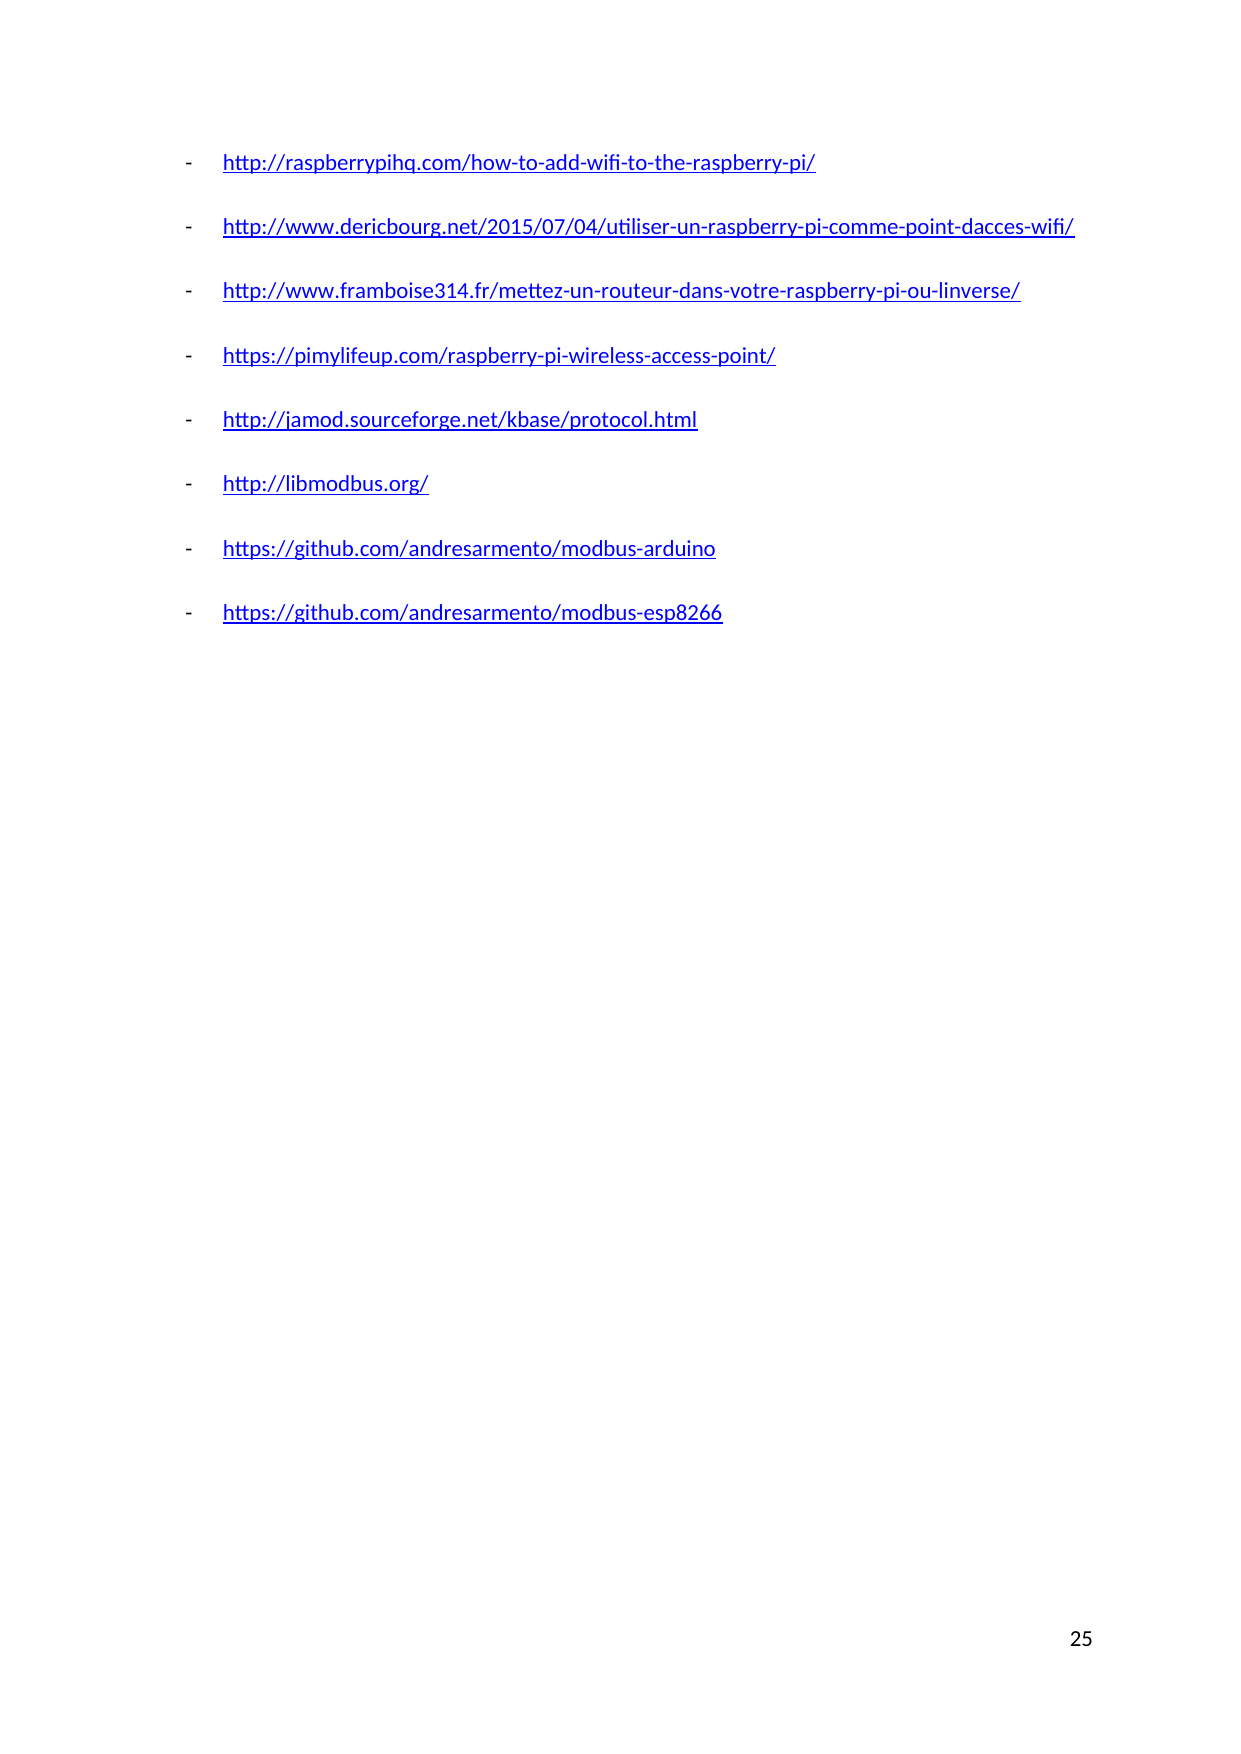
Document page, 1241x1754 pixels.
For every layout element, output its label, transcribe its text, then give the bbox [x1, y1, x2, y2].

list http://www.dericbourg.net/2015/07/04/utiliser-un-raspberry-pi-comme-point-dacces-wifi/ [185, 212, 1093, 240]
list http://www.framboise314.fr/mettez-un-routeur-dans-votre-raspberry-pi-ou-linverse/ [185, 276, 1093, 304]
list http://raspberrypihq.com/how-to-add-wifi-to-the-raspberry-pi/ [185, 148, 1093, 176]
list https://pimylifeup.com/raspberry-pi-wireless-access-point/ [185, 341, 1093, 369]
list http://libmodbus.org/ [185, 469, 1093, 497]
list http://jamod.sourceforge.net/kbase/protocol.html [185, 405, 1093, 433]
list https://github.com/andresarmento/modbus-esp8266 [185, 598, 1093, 626]
list https://github.com/andresarmento/modbus-arduino [185, 534, 1093, 562]
